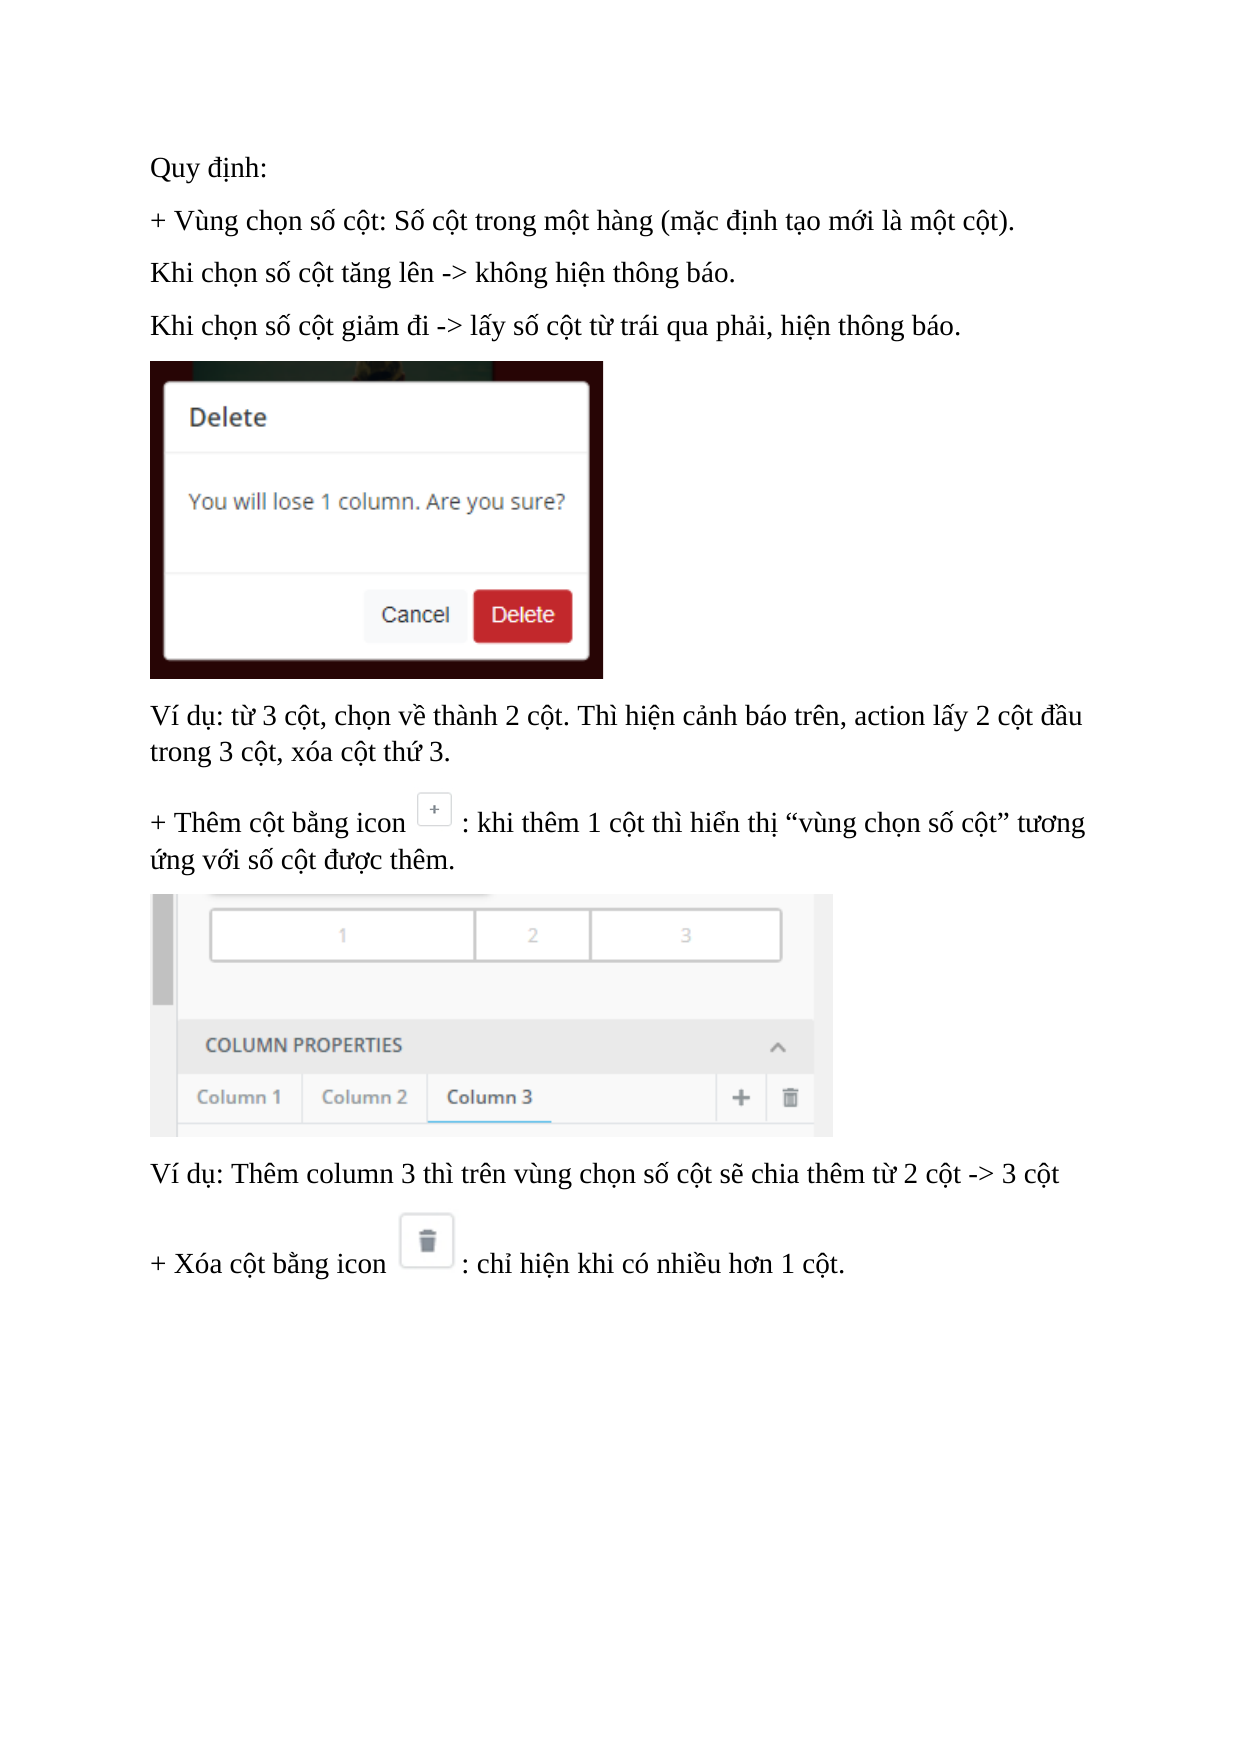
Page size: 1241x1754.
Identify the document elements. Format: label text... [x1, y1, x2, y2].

text Khi chọn số cột tăng lên -> không hiện thông báo. [150, 256, 1090, 289]
text Khi chọn số cột giảm đi -> lấy số cột từ trái qua phải, hiện thông báo. [150, 308, 1090, 342]
text Ví dụ: Thêm column 3 thì trên vùng chọn số cột sẽ chia thêm từ 2 cột -> 3 cột [150, 1156, 1090, 1190]
text Quy định: [150, 150, 1090, 183]
picture [413, 786, 454, 833]
text + Vùng chọn số cột: Số cột trong một hàng (mặc định tạo mới là một cột). [150, 203, 1090, 236]
text + Xóa cột bằng icon : chỉ hiện khi có nhiều hơn 1 cột. [150, 1209, 1090, 1279]
picture [394, 1208, 462, 1273]
text Ví dụ: từ 3 cột, chọn về thành 2 cột. Thì hiện cảnh báo trên, action lấy 2 cột đầu trong 3 cột, xóa cột thứ 3. [150, 698, 1090, 767]
picture [150, 361, 604, 679]
text + Thêm cột bằng icon : khi thêm 1 cột thì hiển thị “vùng chọn số cột” tương ứng với số cột được thêm. [150, 787, 1090, 875]
picture [150, 894, 833, 1137]
